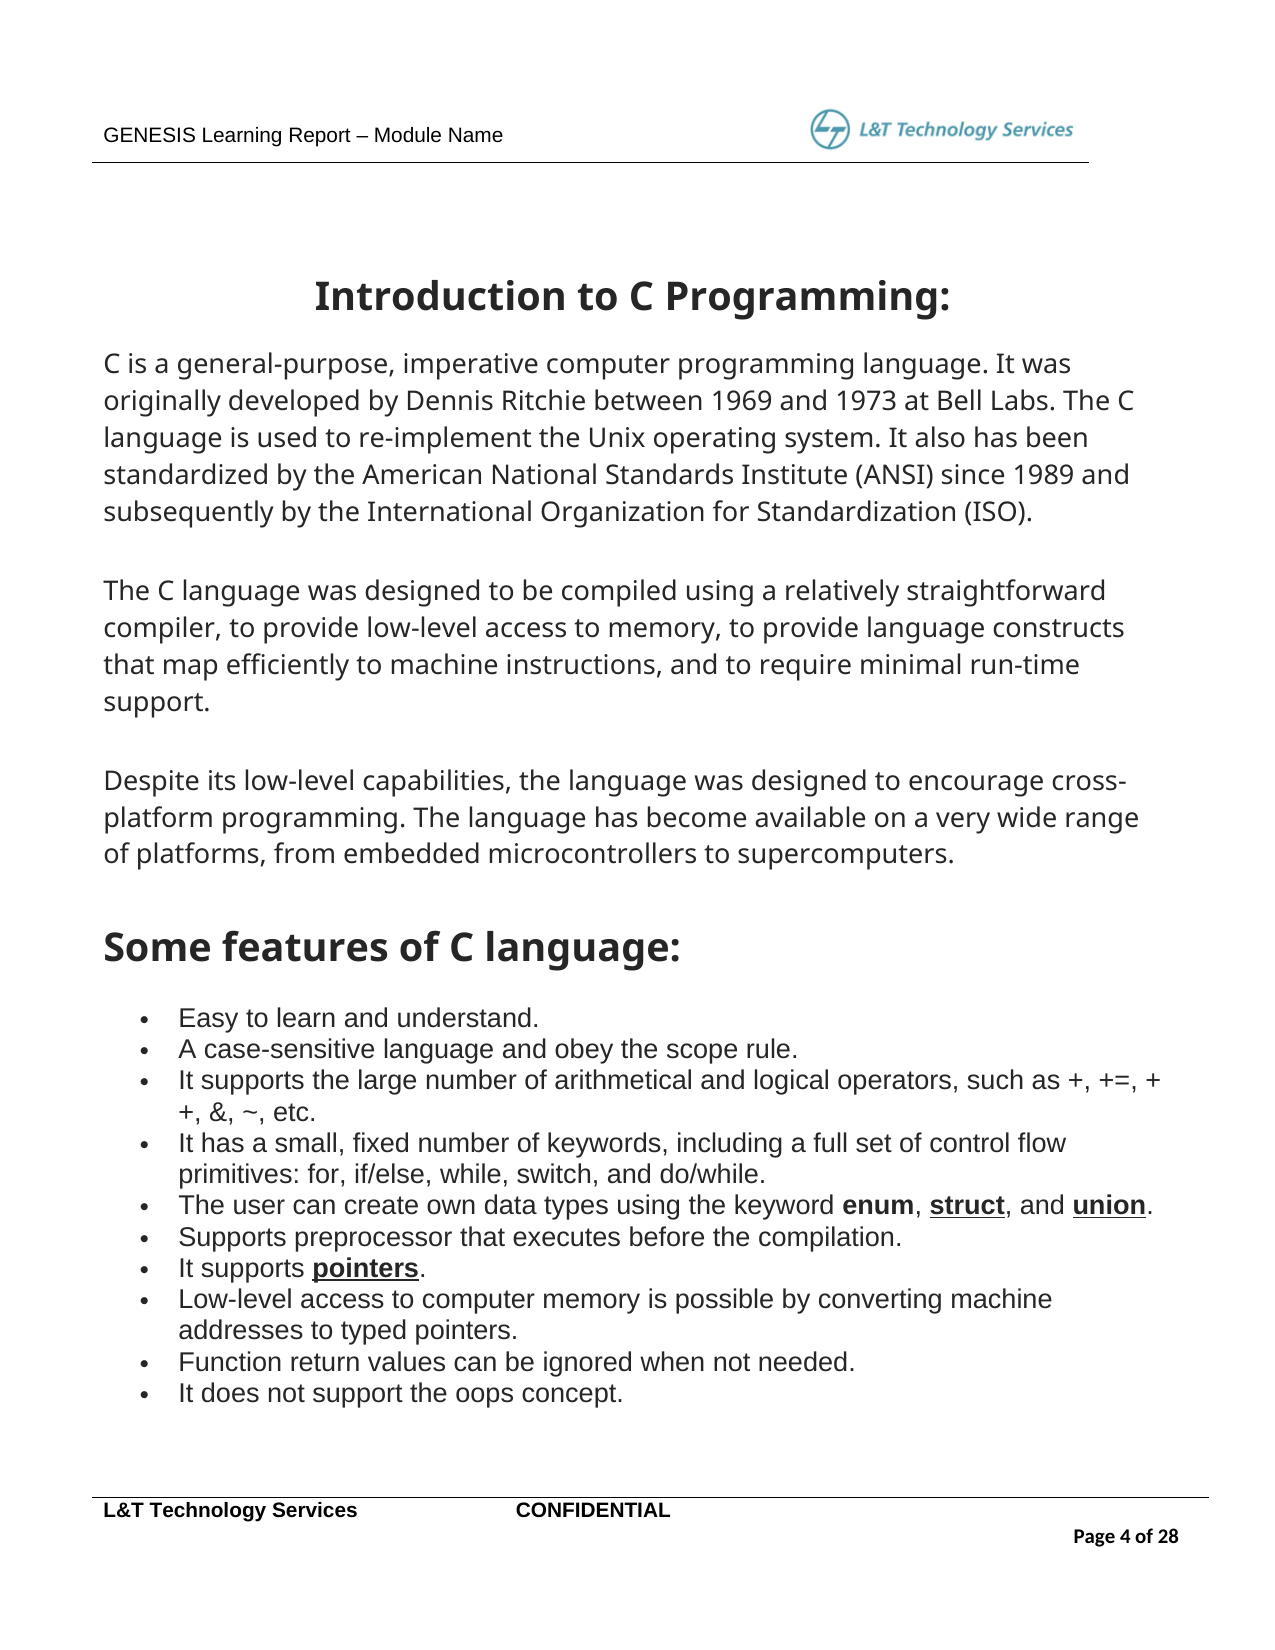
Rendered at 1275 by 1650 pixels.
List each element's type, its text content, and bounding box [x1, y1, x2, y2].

list It has a small, fixed number of keywords, including a full set of control flow primitives: for, if/else, while, switch, and do/while. [141, 1127, 1162, 1189]
list Easy to learn and understand. [141, 1002, 1162, 1033]
list Supports preprocessor that executes before the compilation. [141, 1221, 1162, 1252]
list A case-sensitive language and obey the scope rule. [141, 1033, 1162, 1064]
list The user can create own data types using the keyword enum, struct, and union. [141, 1189, 1162, 1221]
subtitle Some features of C language: [103, 919, 1162, 973]
text Despite its low-level capabilities, the language was designed to encourage cross-platform programming. The language has become available on a very wide range of platforms, from embedded microcontrollers to supercomputers. [103, 761, 1162, 872]
list It supports pointers. [141, 1252, 1162, 1283]
list Low-level access to computer memory is possible by converting machine addresses to typed pointers. [141, 1283, 1162, 1346]
text C is a general-purpose, imperative computer programming language. It was originally developed by Dennis Ritchie between 1969 and 1973 at Bell Labs. The C language is used to re-implement the Unix operating system. It also has been standardized by the American National Standards Institute (ANSI) since 1989 and subsequently by the International Organization for Standardization (ISO). [103, 345, 1162, 529]
list Function return values can be ignored when not needed. [141, 1346, 1162, 1377]
list It does not support the oops concept. [141, 1377, 1162, 1408]
subtitle Introduction to C Programming: [103, 268, 1162, 322]
text The C language was designed to be compiled using a relatively straightforward compiler, to provide low-level access to memory, to provide language constructs that map efficiently to machine instructions, and to require minimal run-time support. [103, 572, 1162, 719]
list It supports the large number of arithmetical and logical operators, such as +, +=, ++, &, ~, etc. [141, 1064, 1162, 1127]
